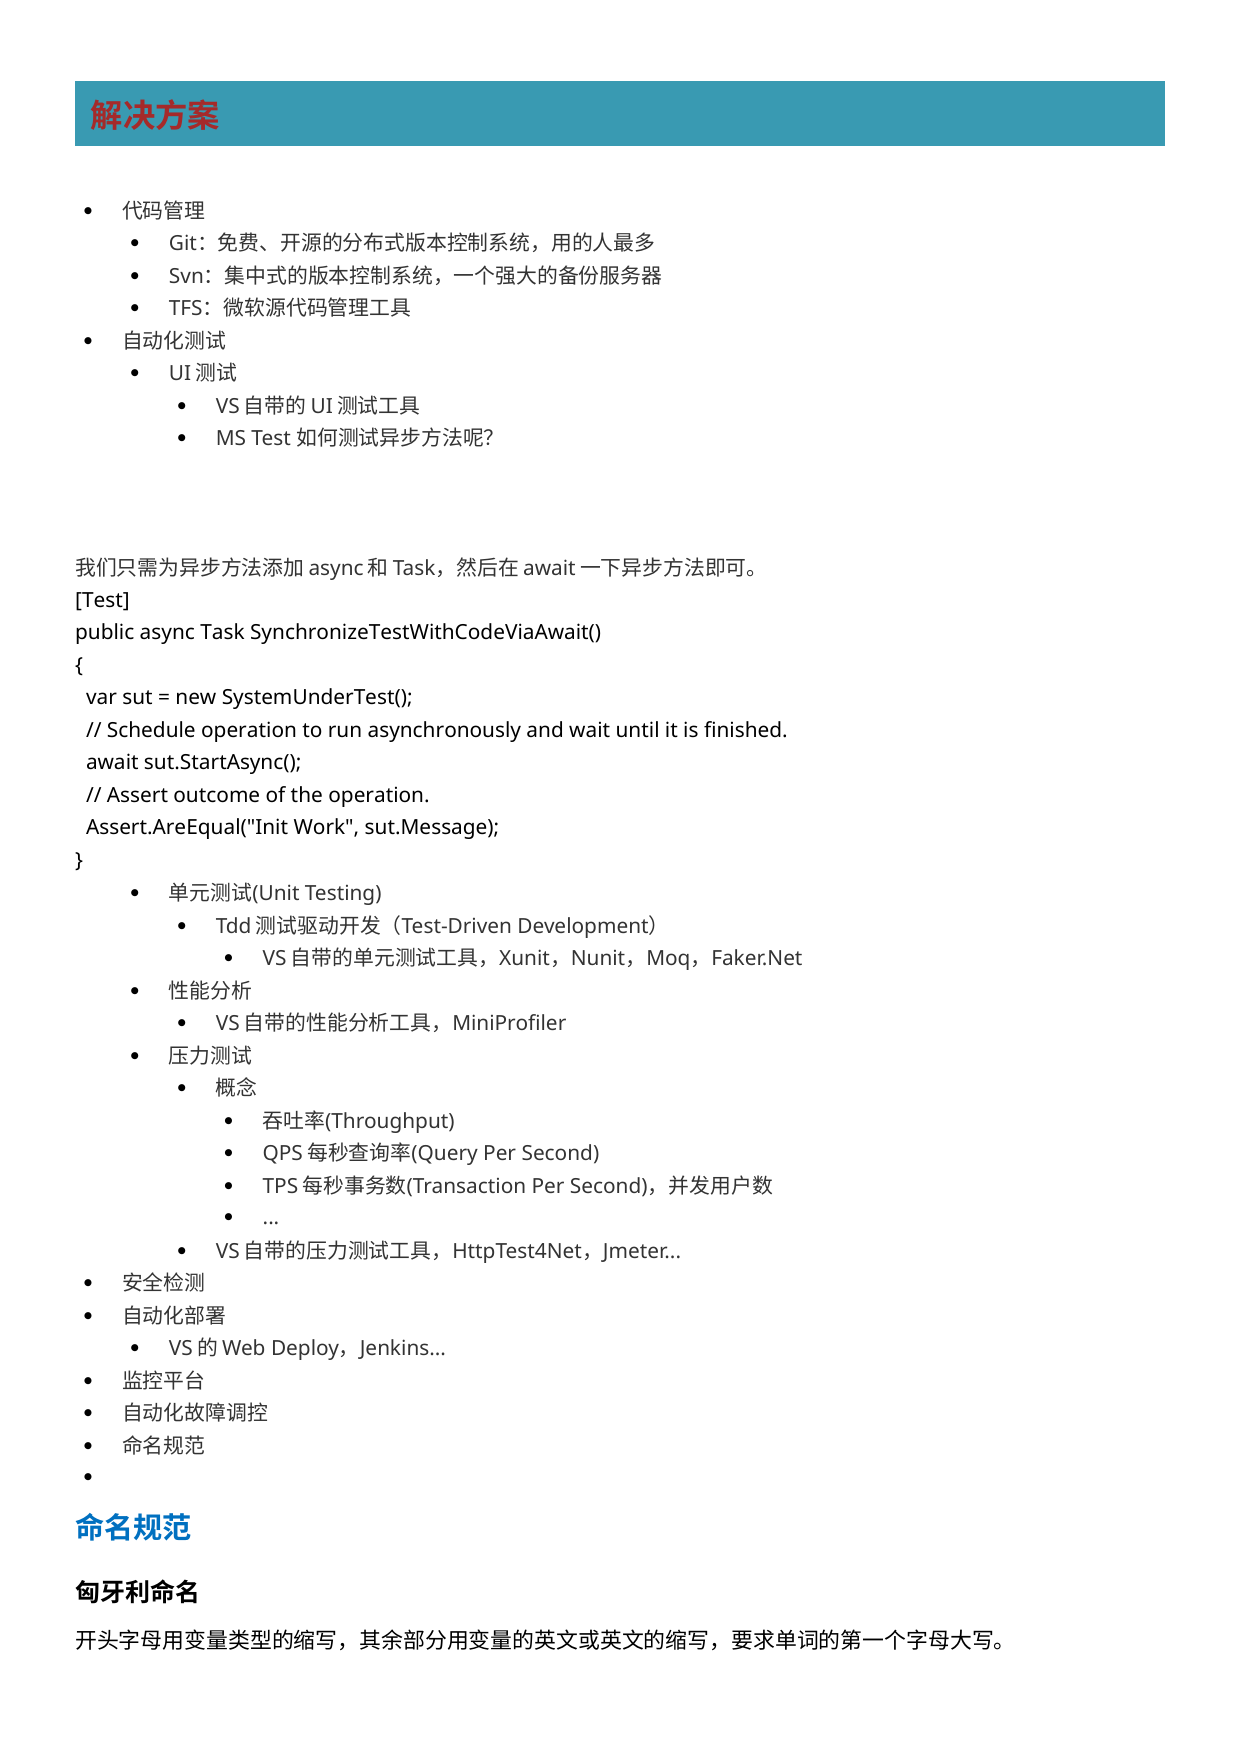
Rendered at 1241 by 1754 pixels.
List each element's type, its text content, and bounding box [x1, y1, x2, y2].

list 自动化部署 [84, 1298, 1165, 1330]
text 我们只需为异步方法添加async和Task，然后在await一下异步方法即可。 [75, 550, 1165, 583]
list VS自带的压力测试工具，HttpTest4Net，Jmeter... [178, 1233, 1165, 1265]
list 安全检测 [84, 1265, 1165, 1298]
text Assert.AreEqual("Init Work", sut.Message); [75, 810, 1165, 843]
list 自动化测试 [84, 323, 1165, 355]
list 监控平台 [84, 1363, 1165, 1395]
text 匈牙利命名 [75, 1558, 1165, 1623]
list TPS每秒事务数(Transaction Per Second)，并发用户数 [225, 1168, 1165, 1200]
list VS自带的UI测试工具 [178, 388, 1165, 420]
list 代码管理 [84, 193, 1165, 225]
list Tdd测试驱动开发（Test-Driven Development） [178, 908, 1165, 940]
list VS自带的单元测试工具，Xunit，Nunit，Moq，Faker.Net [225, 940, 1165, 973]
list 吞吐率(Throughput) [225, 1103, 1165, 1135]
list 命名规范 [84, 1428, 1165, 1460]
text [Test] [75, 583, 1165, 615]
list UI测试 [131, 355, 1165, 388]
text { [75, 648, 1165, 680]
list VS的Web Deploy，Jenkins... [131, 1330, 1165, 1363]
list 单元测试(Unit Testing) [131, 875, 1165, 908]
text await sut.StartAsync(); [75, 745, 1165, 778]
text // Schedule operation to run asynchronously and wait until it is finished. [75, 713, 1165, 745]
list 压力测试 [131, 1038, 1165, 1070]
list 概念 [178, 1070, 1165, 1103]
text 命名规范 [75, 1493, 1165, 1558]
text public async Task SynchronizeTestWithCodeViaAwait() [75, 615, 1165, 648]
list ... [225, 1200, 1165, 1233]
list VS自带的性能分析工具，MiniProfiler [178, 1005, 1165, 1038]
text // Assert outcome of the operation. [75, 778, 1165, 810]
list Git：免费、开源的分布式版本控制系统，用的人最多 [131, 225, 1165, 258]
list Svn：集中式的版本控制系统，一个强大的备份服务器 [131, 258, 1165, 290]
list QPS每秒查询率(Query Per Second) [225, 1135, 1165, 1168]
text } [75, 843, 1165, 875]
text 开头字母用变量类型的缩写，其余部分用变量的英文或英文的缩写，要求单词的第一个字母大写。 [75, 1623, 1165, 1655]
list TFS：微软源代码管理工具 [131, 290, 1165, 323]
list 性能分析 [131, 973, 1165, 1005]
list MS Test 如何测试异步方法呢？ [178, 420, 1165, 453]
list 自动化故障调控 [84, 1395, 1165, 1428]
text var sut = new SystemUnderTest(); [75, 680, 1165, 713]
subtitle 解决方案 [75, 81, 1165, 146]
